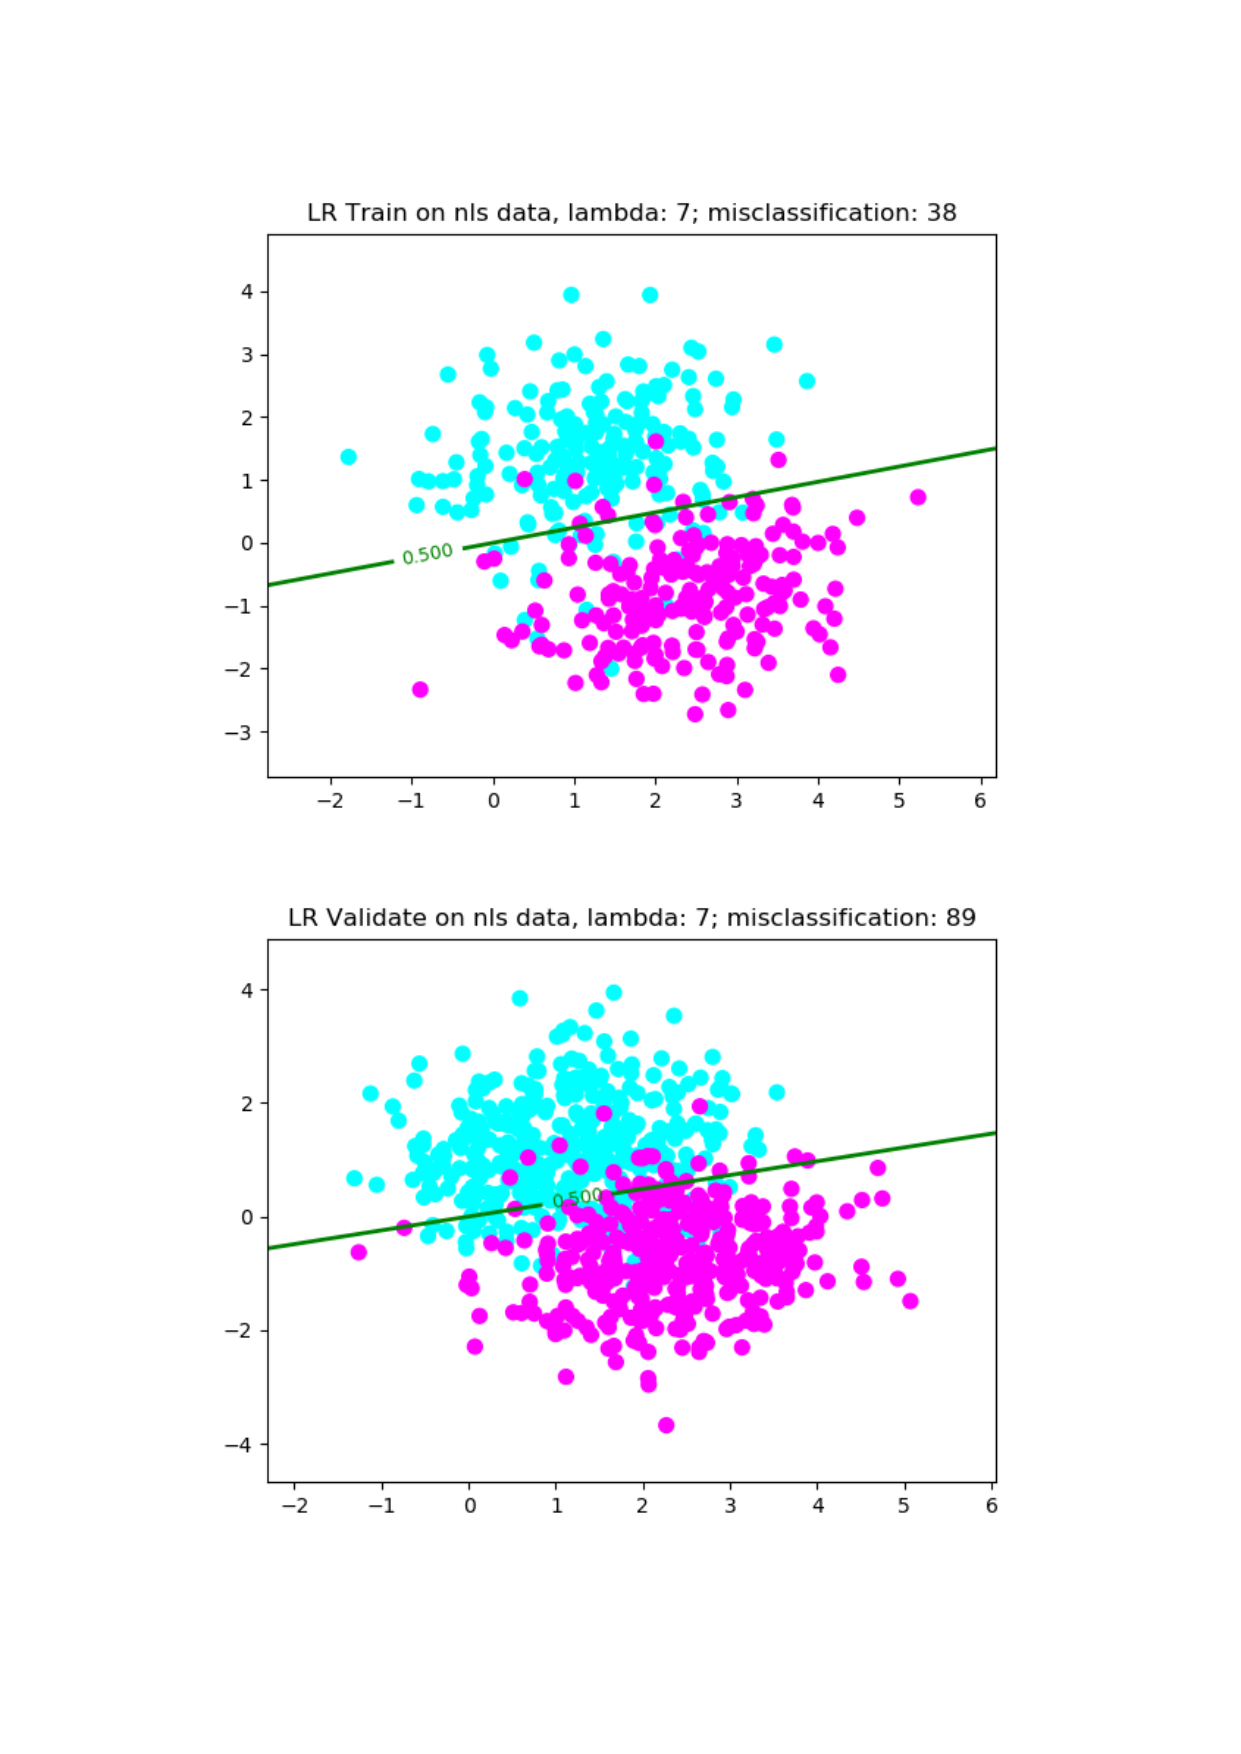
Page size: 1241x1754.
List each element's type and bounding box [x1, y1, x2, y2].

picture [150, 150, 1090, 1560]
